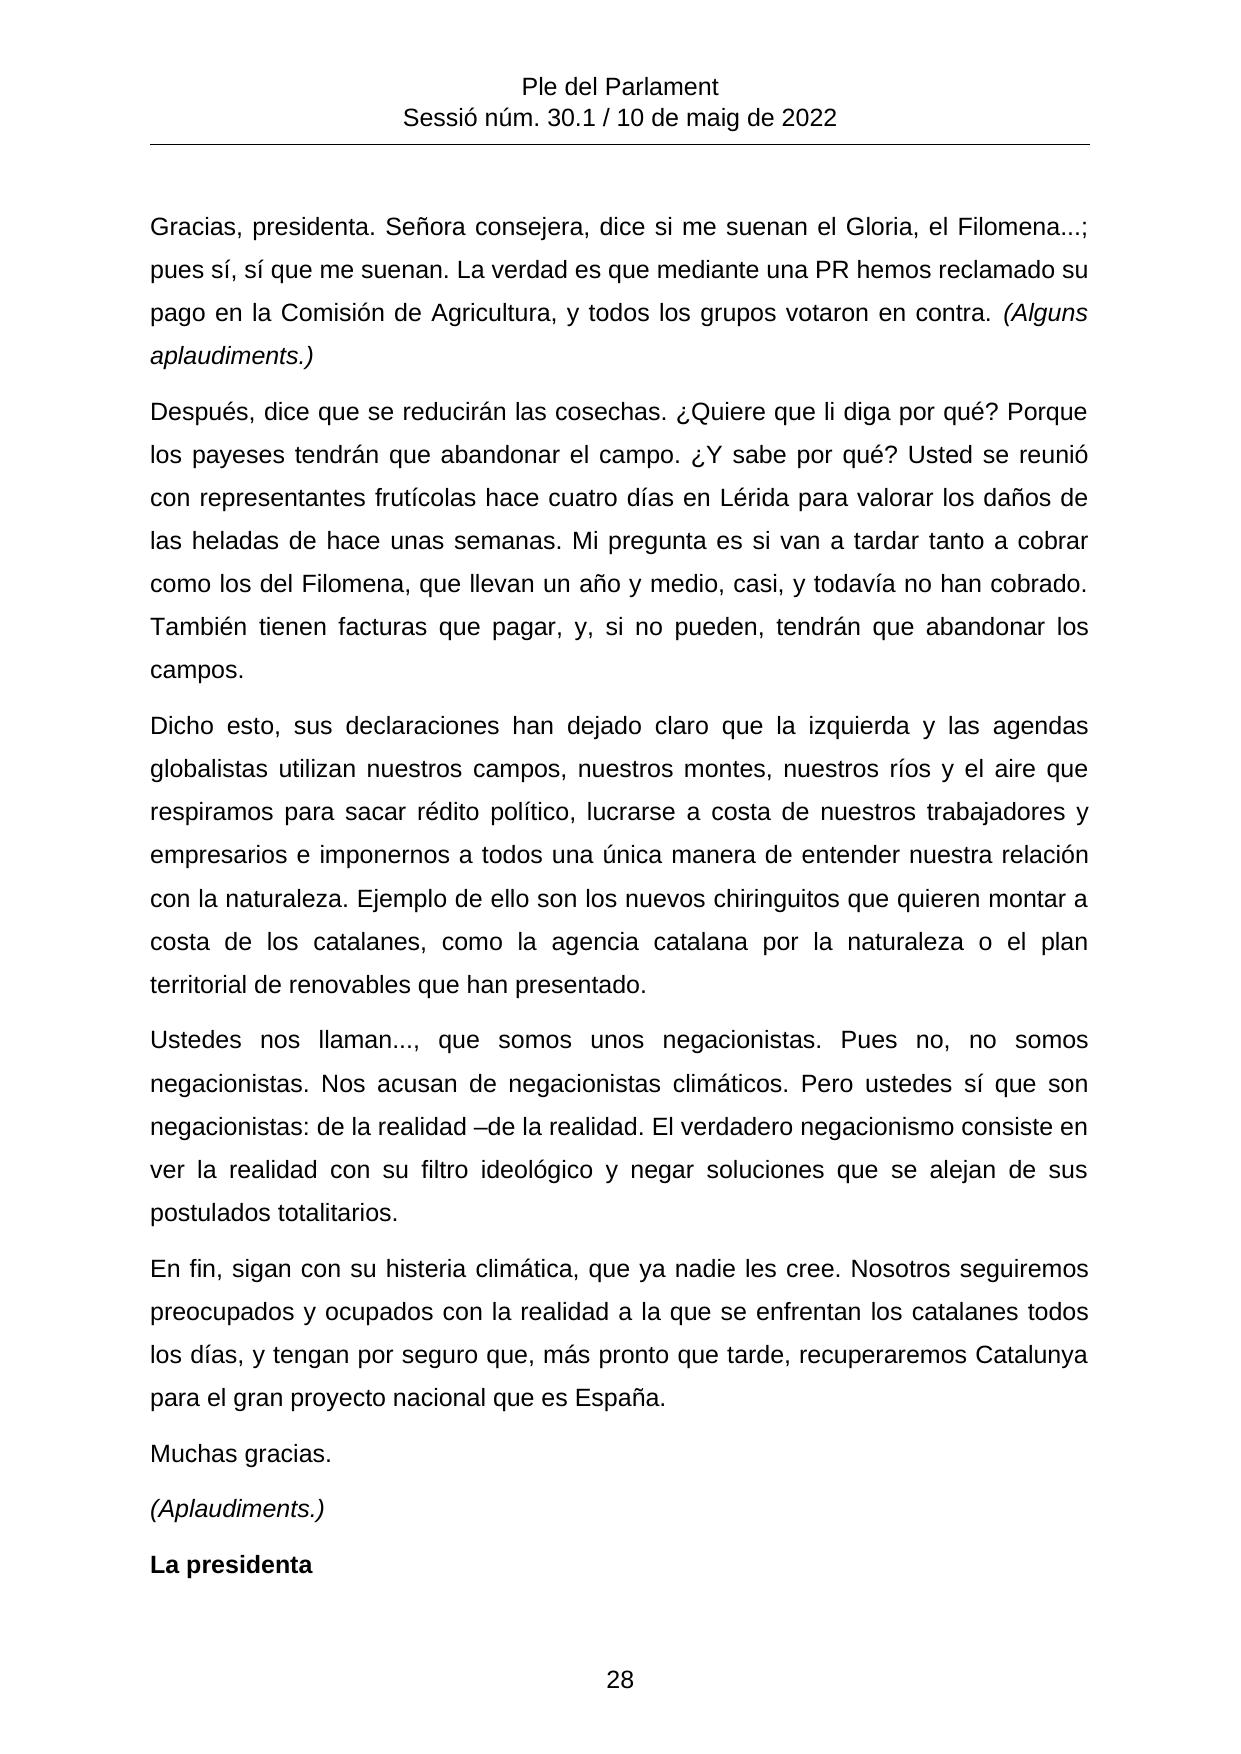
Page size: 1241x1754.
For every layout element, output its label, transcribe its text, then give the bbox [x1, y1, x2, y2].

text Muchas gracias. [150, 1439, 1090, 1467]
text La presidenta [150, 1550, 1090, 1579]
text Después, dice que se reducirán las cosechas. ¿Quiere que li diga por qué? Porque los payeses tendrán que abandonar el campo. ¿Y sabe por qué? Usted se reunió con representantes frutícolas hace cuatro días en Lérida para valorar los daños de las heladas de hace unas semanas. Mi pregunta es si van a tardar tanto a cobrar como los del Filomena, que llevan un año y medio, casi, y todavía no han cobrado. También tienen facturas que pagar, y, si no pueden, tendrán que abandonar los campos. [150, 397, 1090, 684]
text Ustedes nos llaman..., que somos unos negacionistas. Pues no, no somos negacionistas. Nos acusan de negacionistas climáticos. Pero ustedes sí que son negacionistas: de la realidad –de la realidad. El verdadero negacionismo consiste en ver la realidad con su filtro ideológico y negar soluciones que se alejan de sus postulados totalitarios. [150, 1026, 1090, 1227]
text Gracias, presidenta. Señora consejera, dice si me suenan el Gloria, el Filomena...; pues sí, sí que me suenan. La verdad es que mediante una PR hemos reclamado su pago en la Comisión de Agricultura, y todos los grupos votaron en contra. (Alguns aplaudiments.) [150, 212, 1090, 370]
text Dicho esto, sus declaraciones han dejado claro que la izquierda y las agendas globalistas utilizan nuestros campos, nuestros montes, nuestros ríos y el aire que respiramos para sacar rédito político, lucrarse a costa de nuestros trabajadores y empresarios e imponernos a todos una única manera de entender nuestra relación con la naturaleza. Ejemplo de ello son los nuevos chiringuitos que quieren montar a costa de los catalanes, como la agencia catalana por la naturaleza o el plan territorial de renovables que han presentado. [150, 711, 1090, 999]
text En fin, sigan con su histeria climática, que ya nadie les cree. Nosotros seguiremos preocupados y ocupados con la realidad a la que se enfrentan los catalanes todos los días, y tengan por seguro que, más pronto que tarde, recuperaremos Catalunya para el gran proyecto nacional que es España. [150, 1254, 1090, 1412]
text (Aplaudiments.) [150, 1494, 1090, 1523]
